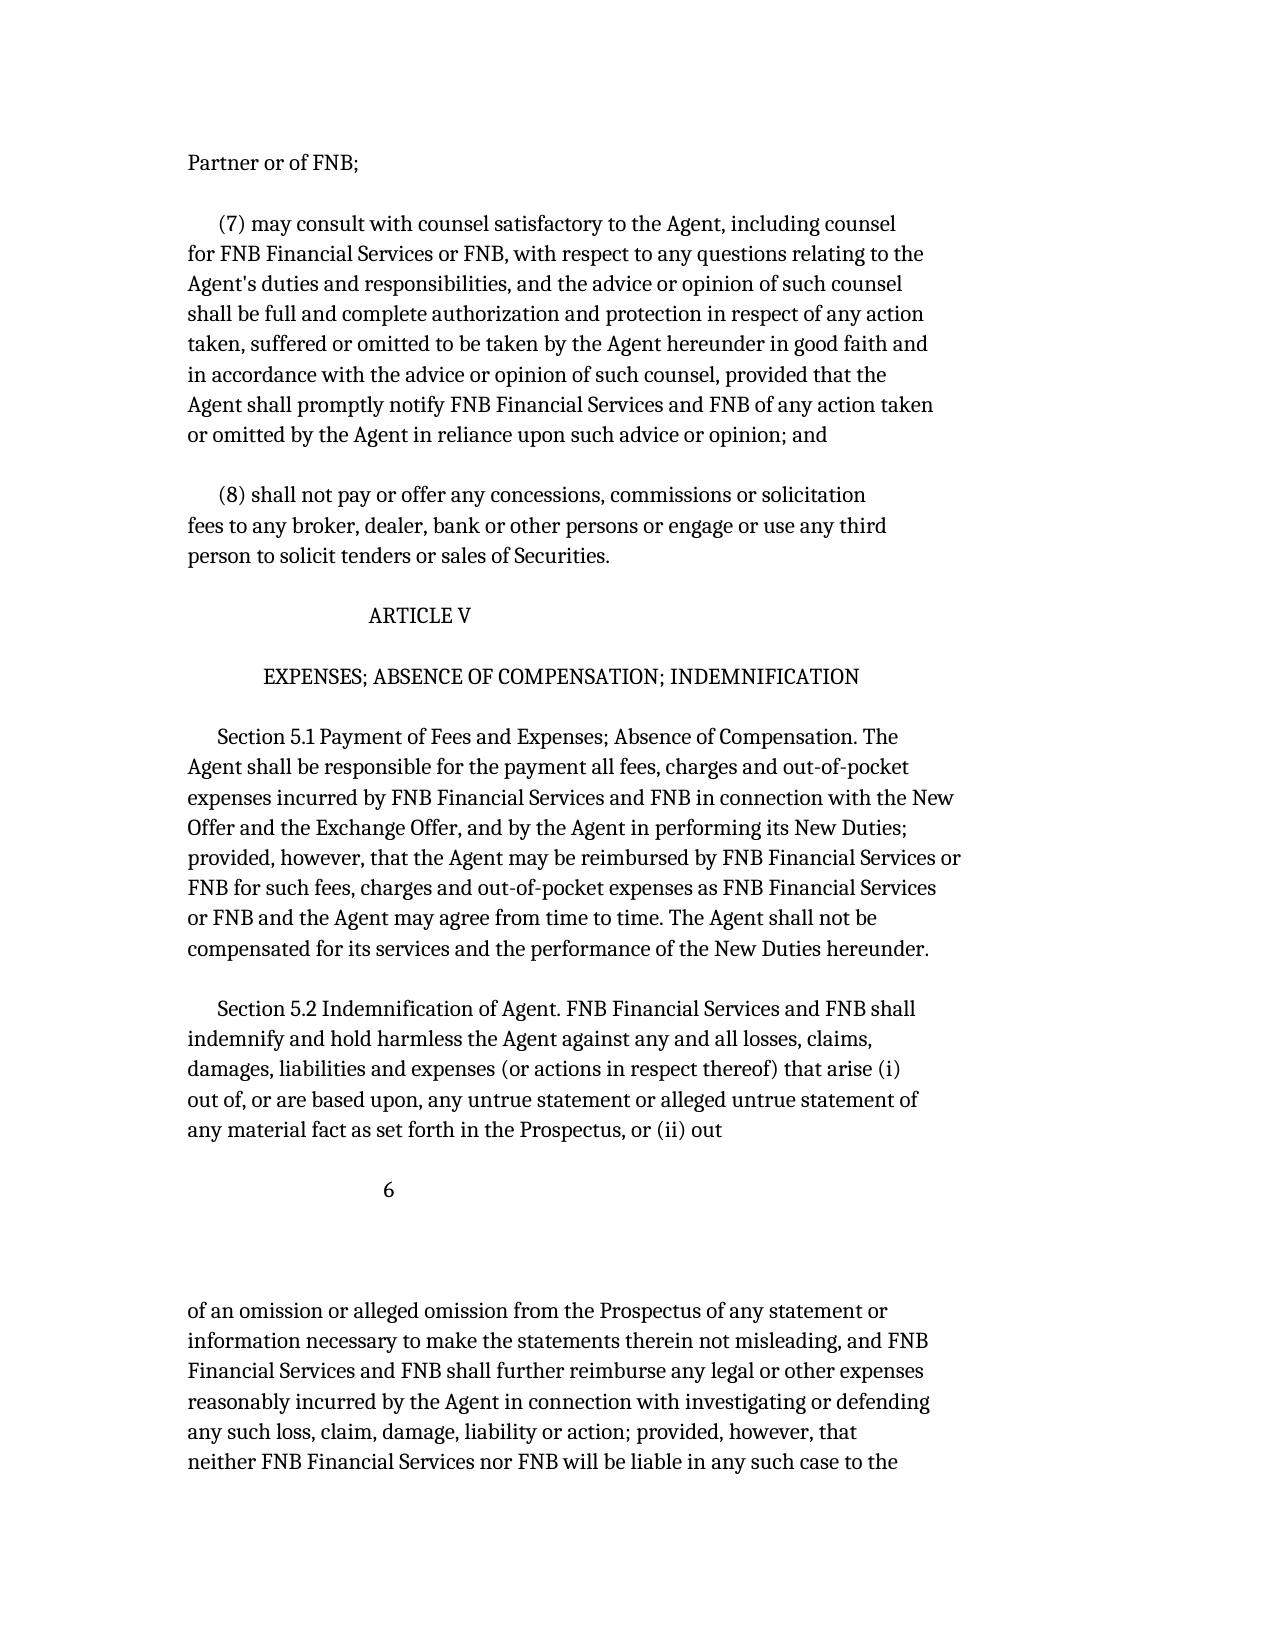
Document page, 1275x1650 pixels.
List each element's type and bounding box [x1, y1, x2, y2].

text [187, 150, 1087, 1475]
